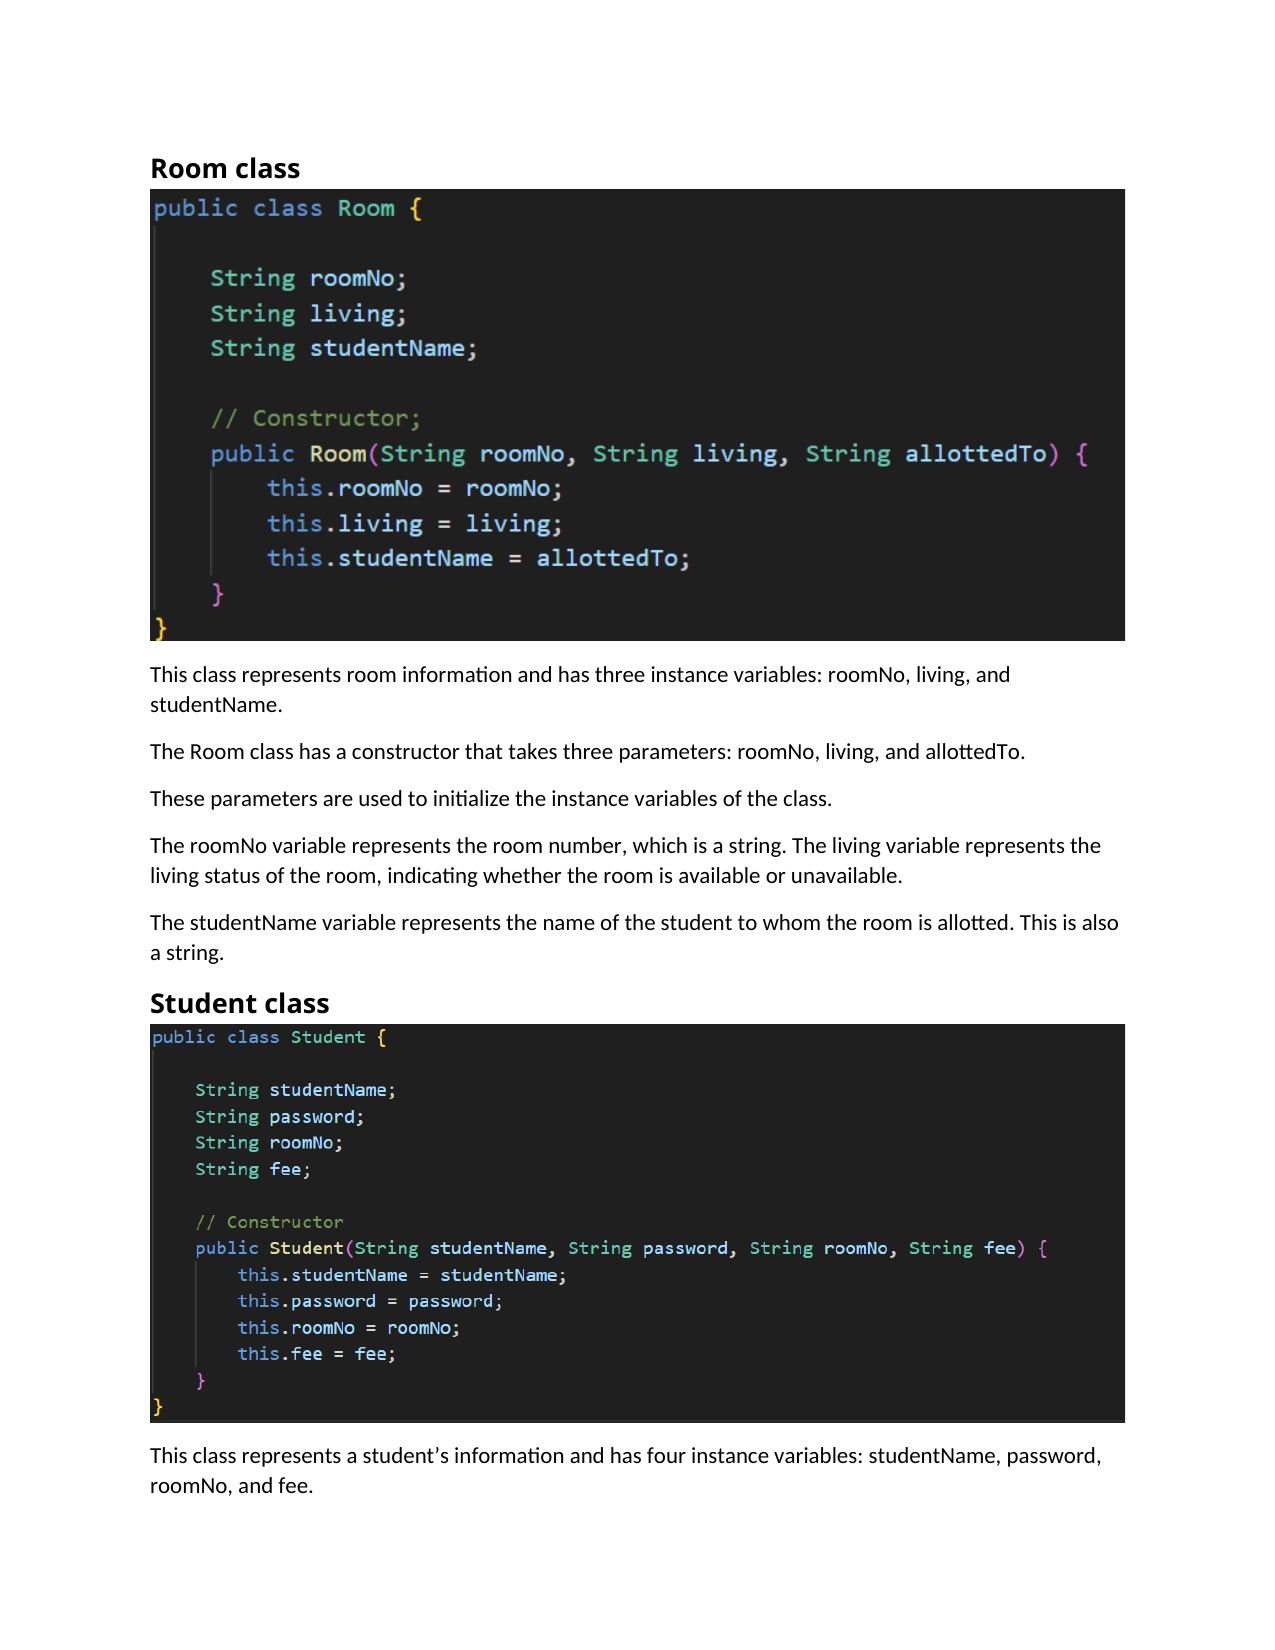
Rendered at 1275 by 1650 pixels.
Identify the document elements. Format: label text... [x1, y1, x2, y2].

picture [150, 1024, 1125, 1423]
picture [150, 189, 1125, 641]
subtitle Student class [150, 985, 1125, 1022]
text These parameters are used to initialize the instance variables of the class. [150, 784, 1125, 812]
subtitle Room class [150, 150, 1125, 187]
text The Room class has a constructor that takes three parameters: roomNo, living, and allottedTo. [150, 737, 1125, 765]
text This class represents a student’s information and has four instance variables: studentName, password, roomNo, and fee. [150, 1441, 1125, 1499]
text This class represents room information and has three instance variables: roomNo, living, and studentName. [150, 660, 1125, 718]
text The roomNo variable represents the room number, which is a string. The living variable represents the living status of the room, indicating whether the room is available or unavailable. [150, 831, 1125, 889]
text The studentName variable represents the name of the student to whom the room is allotted. This is also a string. [150, 908, 1125, 966]
